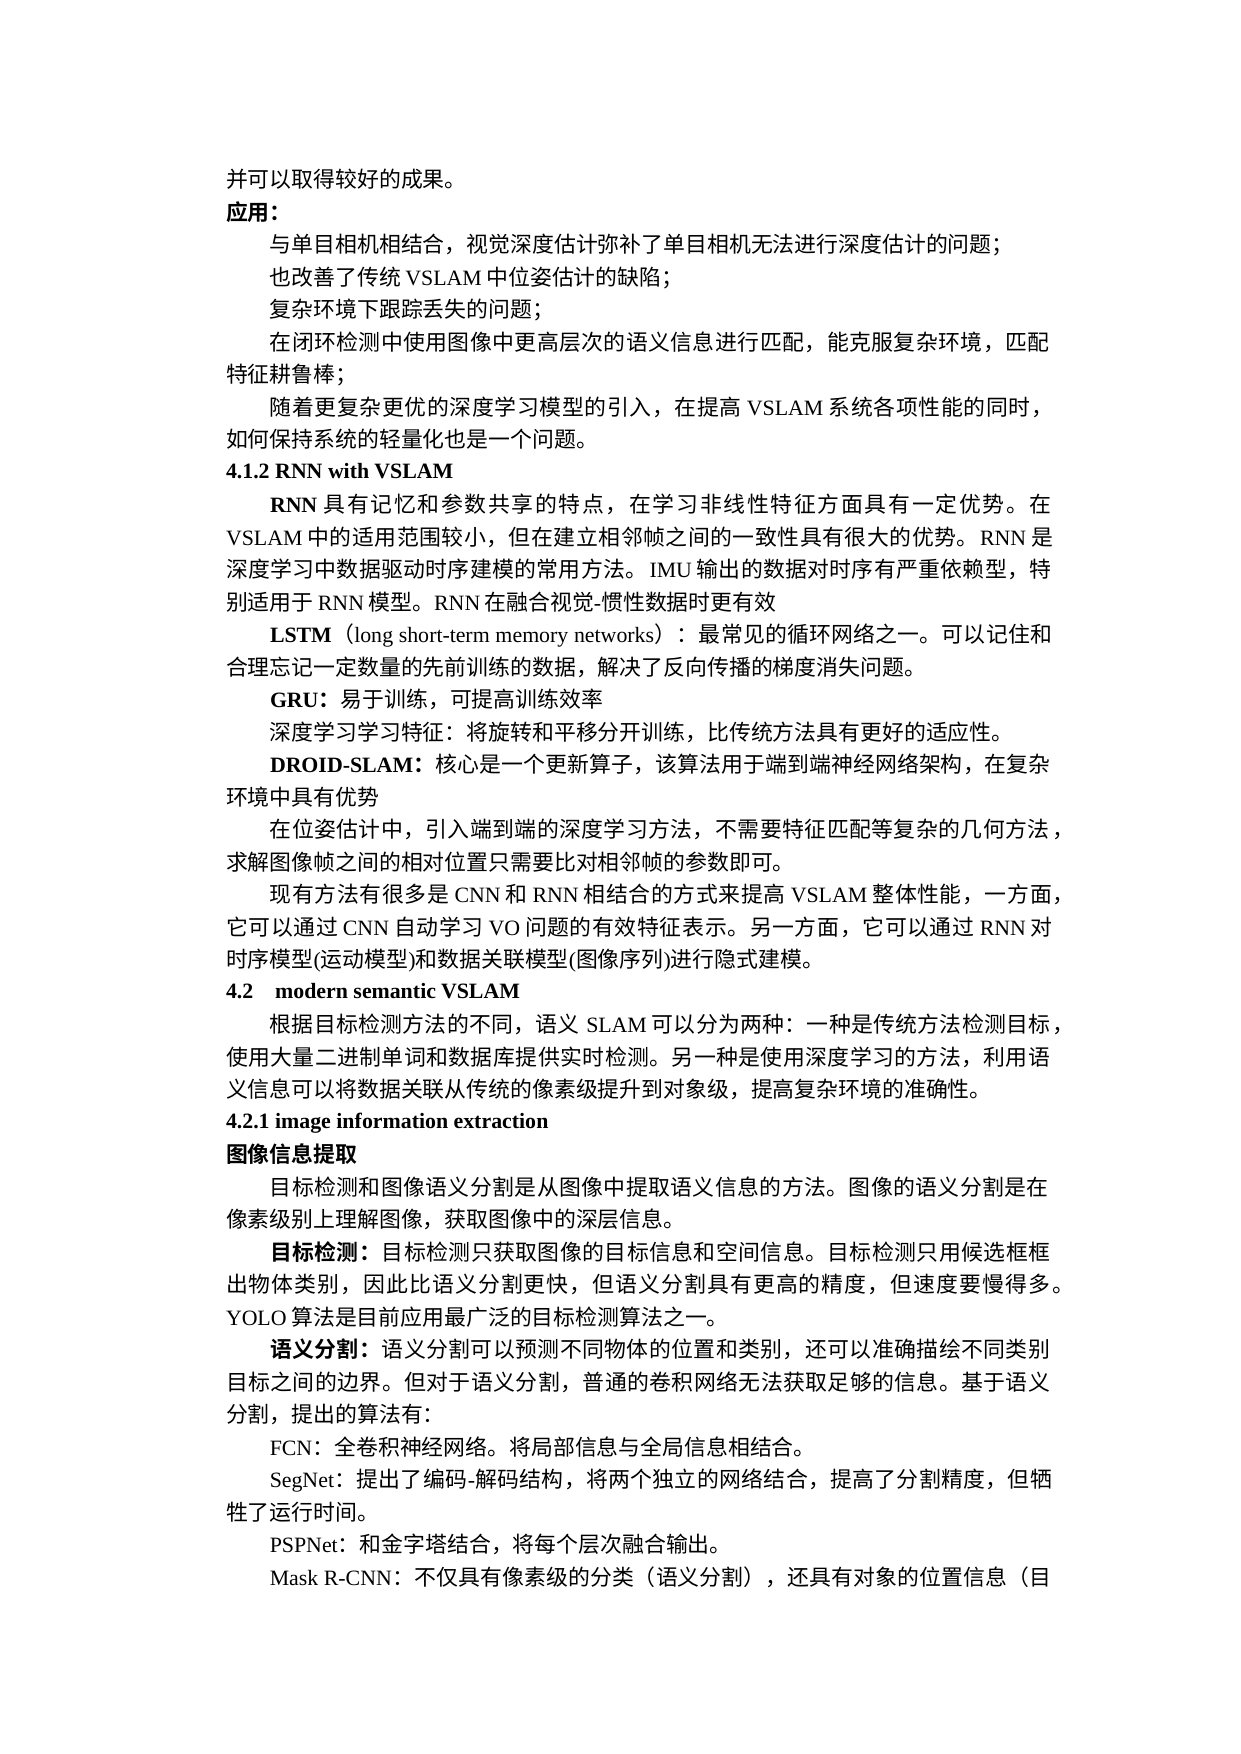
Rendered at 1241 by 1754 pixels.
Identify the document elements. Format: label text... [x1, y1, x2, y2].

list 复杂环境下跟踪丢失的问题； [226, 292, 1053, 324]
list LSTM（long short-term memory networks）：最常见的循环网络之一。可以记住和合理忘记一定数量的先前训练的数据，解决了反向传播的梯度消失问题。 [226, 617, 1053, 682]
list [226, 162, 1053, 194]
list SegNet：提出了编码-解码结构，将两个独立的网络结合，提高了分割精度，但牺牲了运行时间。 [226, 1462, 1053, 1527]
list 语义分割：语义分割可以预测不同物体的位置和类别，还可以准确描绘不同类别目标之间的边界。但对于语义分割，普通的卷积网络无法获取足够的信息。基于语义分割，提出的算法有： [226, 1332, 1053, 1429]
list 随着更复杂更优的深度学习模型的引入，在提高VSLAM系统各项性能的同时，如何保持系统的轻量化也是一个问题。 [226, 389, 1053, 454]
list 图像信息提取 [226, 1137, 1053, 1169]
list 深度学习学习特征：将旋转和平移分开训练，比传统方法具有更好的适应性。 [226, 714, 1053, 747]
list 目标检测和图像语义分割是从图像中提取语义信息的方法。图像的语义分割是在像素级别上理解图像，获取图像中的深层信息。 [226, 1169, 1053, 1234]
list GRU：易于训练，可提高训练效率 [226, 682, 1053, 714]
list PSPNet：和金字塔结合，将每个层次融合输出。 [226, 1527, 1053, 1559]
list RNN具有记忆和参数共享的特点，在学习非线性特征方面具有一定优势。在VSLAM中的适用范围较小，但在建立相邻帧之间的一致性具有很大的优势。RNN是深度学习中数据驱动时序建模的常用方法。IMU输出的数据对时序有严重依赖型，特别适用于RNN模型。RNN在融合视觉-惯性数据时更有效 [226, 487, 1053, 617]
list 在位姿估计中，引入端到端的深度学习方法，不需要特征匹配等复杂的几何方法，求解图像帧之间的相对位置只需要比对相邻帧的参数即可。 [226, 812, 1053, 877]
list FCN：全卷积神经网络。将局部信息与全局信息相结合。 [226, 1429, 1053, 1462]
list 现有方法有很多是CNN和RNN相结合的方式来提高VSLAM整体性能，一方面，它可以通过CNN自动学习VO问题的有效特征表示。另一方面，它可以通过RNN对时序模型(运动模型)和数据关联模型(图像序列)进行隐式建模。 [226, 877, 1053, 974]
list modern semantic VSLAM [226, 974, 1053, 1007]
list 与单目相机相结合，视觉深度估计弥补了单目相机无法进行深度估计的问题； [226, 227, 1053, 259]
list 应用： [226, 194, 1053, 227]
list 目标检测：目标检测只获取图像的目标信息和空间信息。目标检测只用候选框框出物体类别，因此比语义分割更快，但语义分割具有更高的精度，但速度要慢得多。YOLO算法是目前应用最广泛的目标检测算法之一。 [226, 1234, 1053, 1332]
list 在闭环检测中使用图像中更高层次的语义信息进行匹配，能克服复杂环境，匹配特征耕鲁棒； [226, 324, 1053, 389]
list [226, 1559, 1053, 1592]
list RNN with VSLAM [226, 454, 1053, 487]
list image information extraction [226, 1104, 1053, 1137]
list 也改善了传统VSLAM中位姿估计的缺陷； [226, 259, 1053, 292]
list 根据目标检测方法的不同，语义SLAM可以分为两种：一种是传统方法检测目标，使用大量二进制单词和数据库提供实时检测。另一种是使用深度学习的方法，利用语义信息可以将数据关联从传统的像素级提升到对象级，提高复杂环境的准确性。 [226, 1007, 1053, 1104]
list DROID-SLAM：核心是一个更新算子，该算法用于端到端神经网络架构，在复杂环境中具有优势 [226, 747, 1053, 812]
